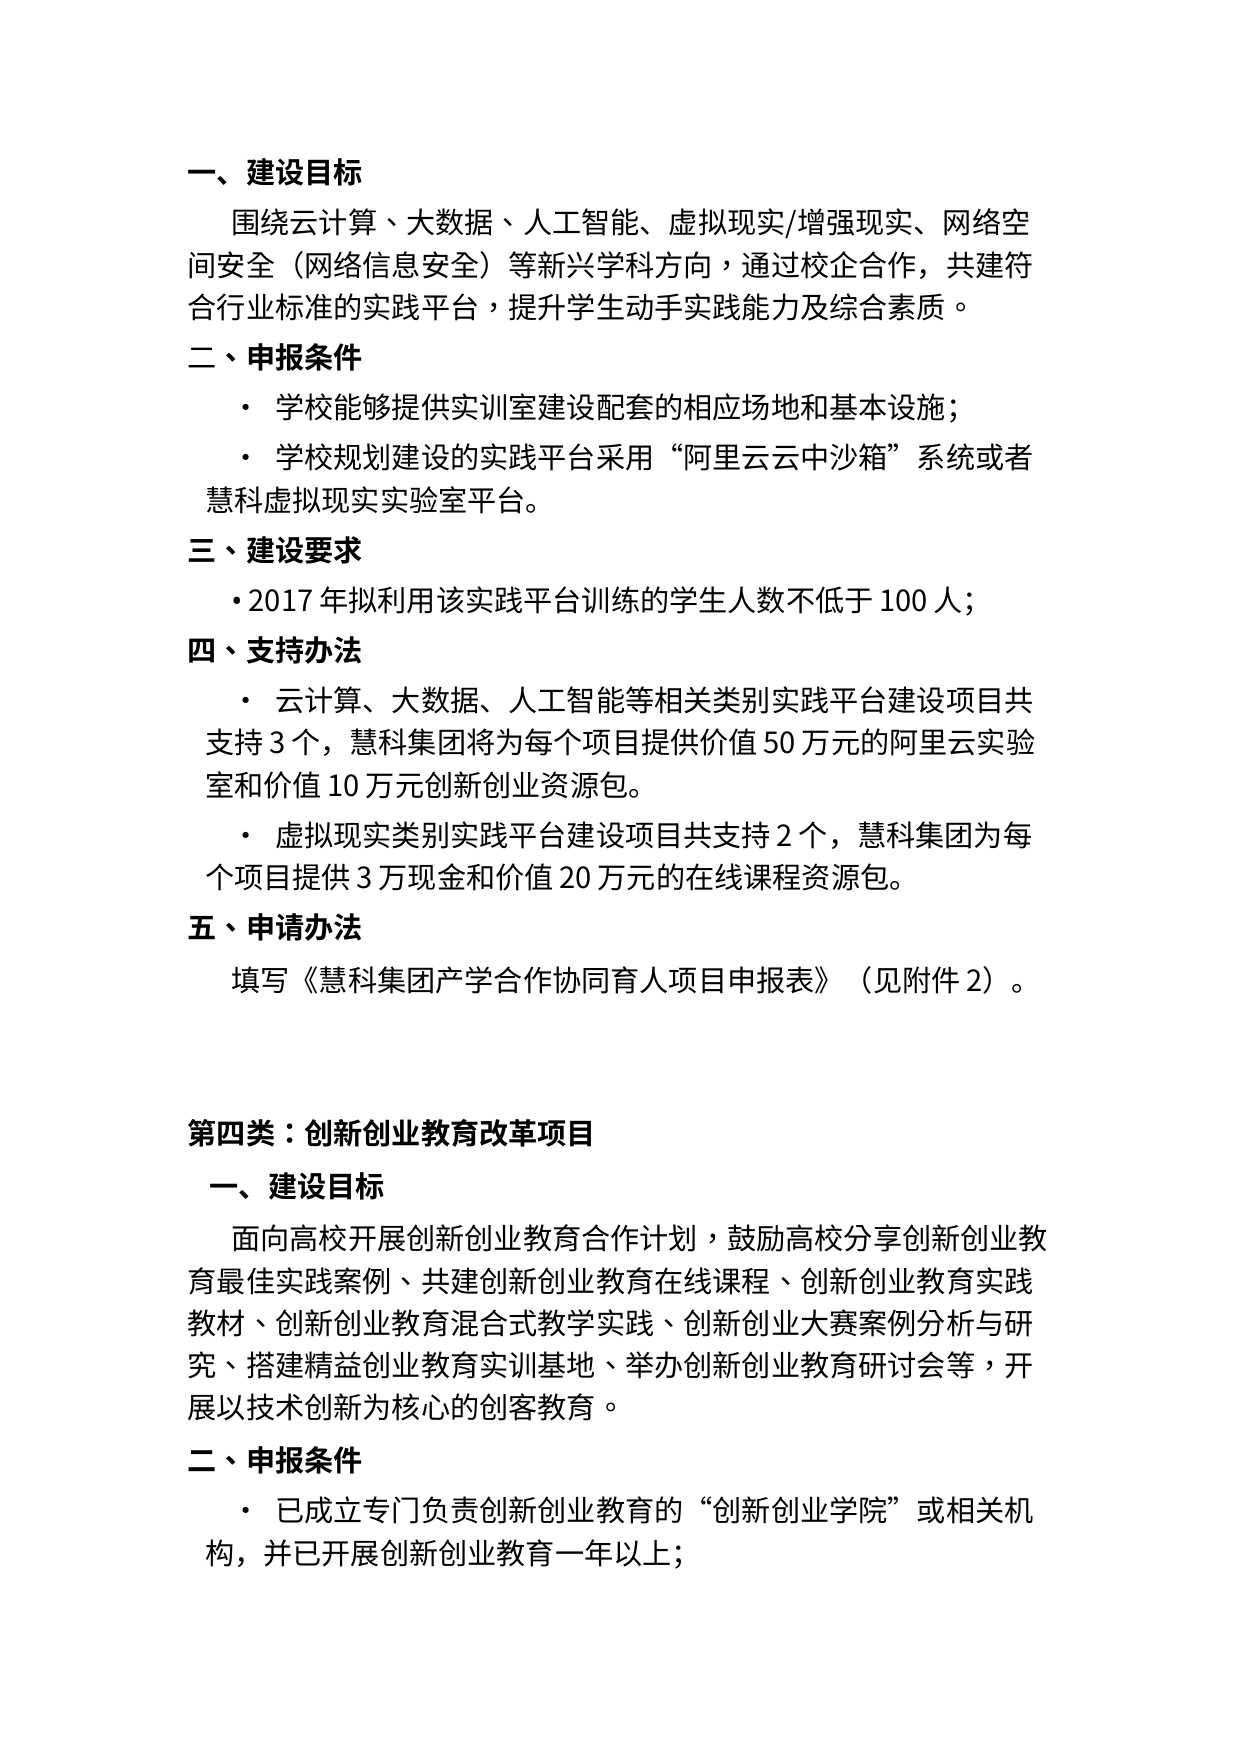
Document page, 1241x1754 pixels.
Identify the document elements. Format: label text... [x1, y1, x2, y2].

text 一、建设目标 [209, 1163, 1037, 1206]
list 云计算、大数据、人工智能等相关类别实践平台建设项目共支持3个，慧科集团将为每个项目提供价值50万元的阿里云实验室和价值10万元创新创业资源包。 [205, 678, 1037, 805]
text 填写《慧科集团产学合作协同育人项目申报表》（见附件2）。 [187, 958, 1053, 1000]
list 2017年拟利用该实践平台训练的学生人数不低于100人； [205, 577, 1037, 620]
text 二、申报条件 [187, 1438, 1037, 1480]
list 虚拟现实类别实践平台建设项目共支持2个，慧科集团为每个项目提供3万现金和价值20万元的在线课程资源包。 [205, 812, 1037, 897]
text 五、申请办法 [187, 905, 1037, 947]
list 学校规划建设的实践平台采用“阿里云云中沙箱”系统或者慧科虚拟现实实验室平台。 [205, 435, 1037, 519]
text 二、申报条件 [187, 335, 1037, 377]
text 第四类：创新创业教育改革项目 [187, 1111, 1053, 1153]
text 围绕云计算、大数据、人工智能、虚拟现实/增强现实、网络空间安全（网络信息安全）等新兴学科方向，通过校企合作，共建符合行业标准的实践平台，提升学生动手实践能力及综合素质。 [187, 200, 1037, 327]
text 面向高校开展创新创业教育合作计划，鼓励高校分享创新创业教育最佳实践案例、共建创新创业教育在线课程、创新创业教育实践教材、创新创业教育混合式教学实践、创新创业大赛案例分析与研究、搭建精益创业教育实训基地、举办创新创业教育研讨会等，开展以技术创新为核心的创客教育。 [187, 1216, 1053, 1427]
text 四、支持办法 [187, 628, 1037, 670]
text 三、建设要求 [187, 527, 1037, 570]
text 一、建设目标 [187, 150, 1037, 192]
list 学校能够提供实训室建设配套的相应场地和基本设施； [205, 385, 1037, 427]
list 已成立专门负责创新创业教育的“创新创业学院”或相关机构，并已开展创新创业教育一年以上； [205, 1488, 1037, 1572]
